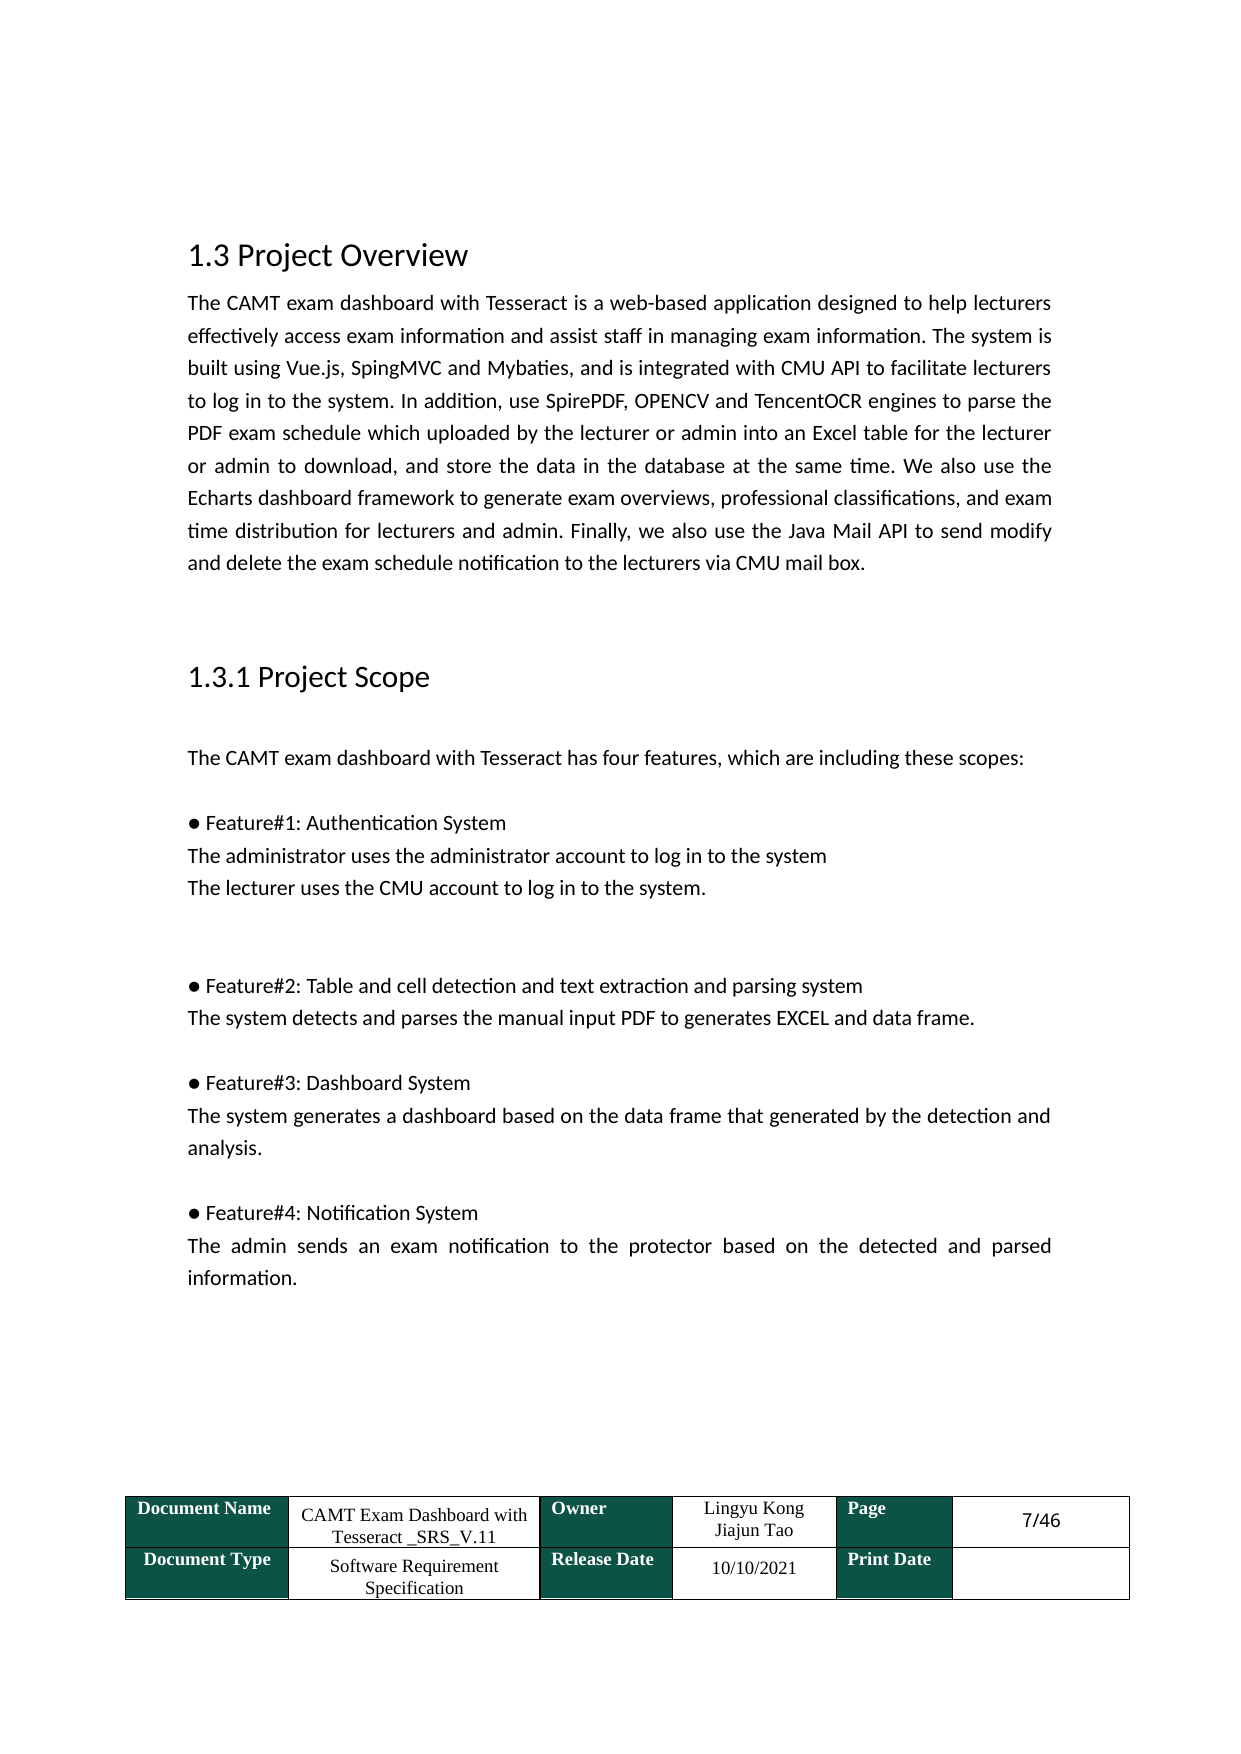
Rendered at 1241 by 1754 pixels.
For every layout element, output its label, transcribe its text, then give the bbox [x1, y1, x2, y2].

text The lecturer uses the CMU account to log in to the system. [187, 872, 1053, 904]
text The system generates a dashboard based on the data frame that generated by the detection and analysis. [187, 1099, 1053, 1164]
text 1.3 Project Overview [187, 222, 1053, 287]
text ● Feature#3: Dashboard System [187, 1067, 1053, 1099]
text The CAMT exam dashboard with Tesseract has four features, which are including these scopes: [187, 742, 1053, 774]
text The CAMT exam dashboard with Tesseract is a web-based application designed to help lecturers effectively access exam information and assist staff in managing exam information. The system is built using Vue.js, SpingMVC and Mybaties, and is integrated with CMU API to facilitate lecturers to log in to the system. In addition, use SpirePDF, OPENCV and TencentOCR engines to parse the PDF exam schedule which uploaded by the lecturer or admin into an Excel table for the lecturer or admin to download, and store the data in the database at the same time. We also use the Echarts dashboard framework to generate exam overviews, professional classifications, and exam time distribution for lecturers and admin. Finally, we also use the Java Mail API to send modify and delete the exam schedule notification to the lecturers via CMU mail box. [187, 287, 1053, 579]
text 1.3.1 Project Scope [187, 644, 1053, 709]
text ● Feature#4: Notification System [187, 1197, 1053, 1229]
text The system detects and parses the manual input PDF to generates EXCEL and data frame. [187, 1002, 1053, 1034]
text ● Feature#2: Table and cell detection and text extraction and parsing system [187, 969, 1053, 1002]
text The administrator uses the administrator account to log in to the system [187, 839, 1053, 872]
text The admin sends an exam notification to the protector based on the detected and parsed information. [187, 1229, 1053, 1294]
text ● Feature#1: Authentication System [187, 807, 1053, 839]
